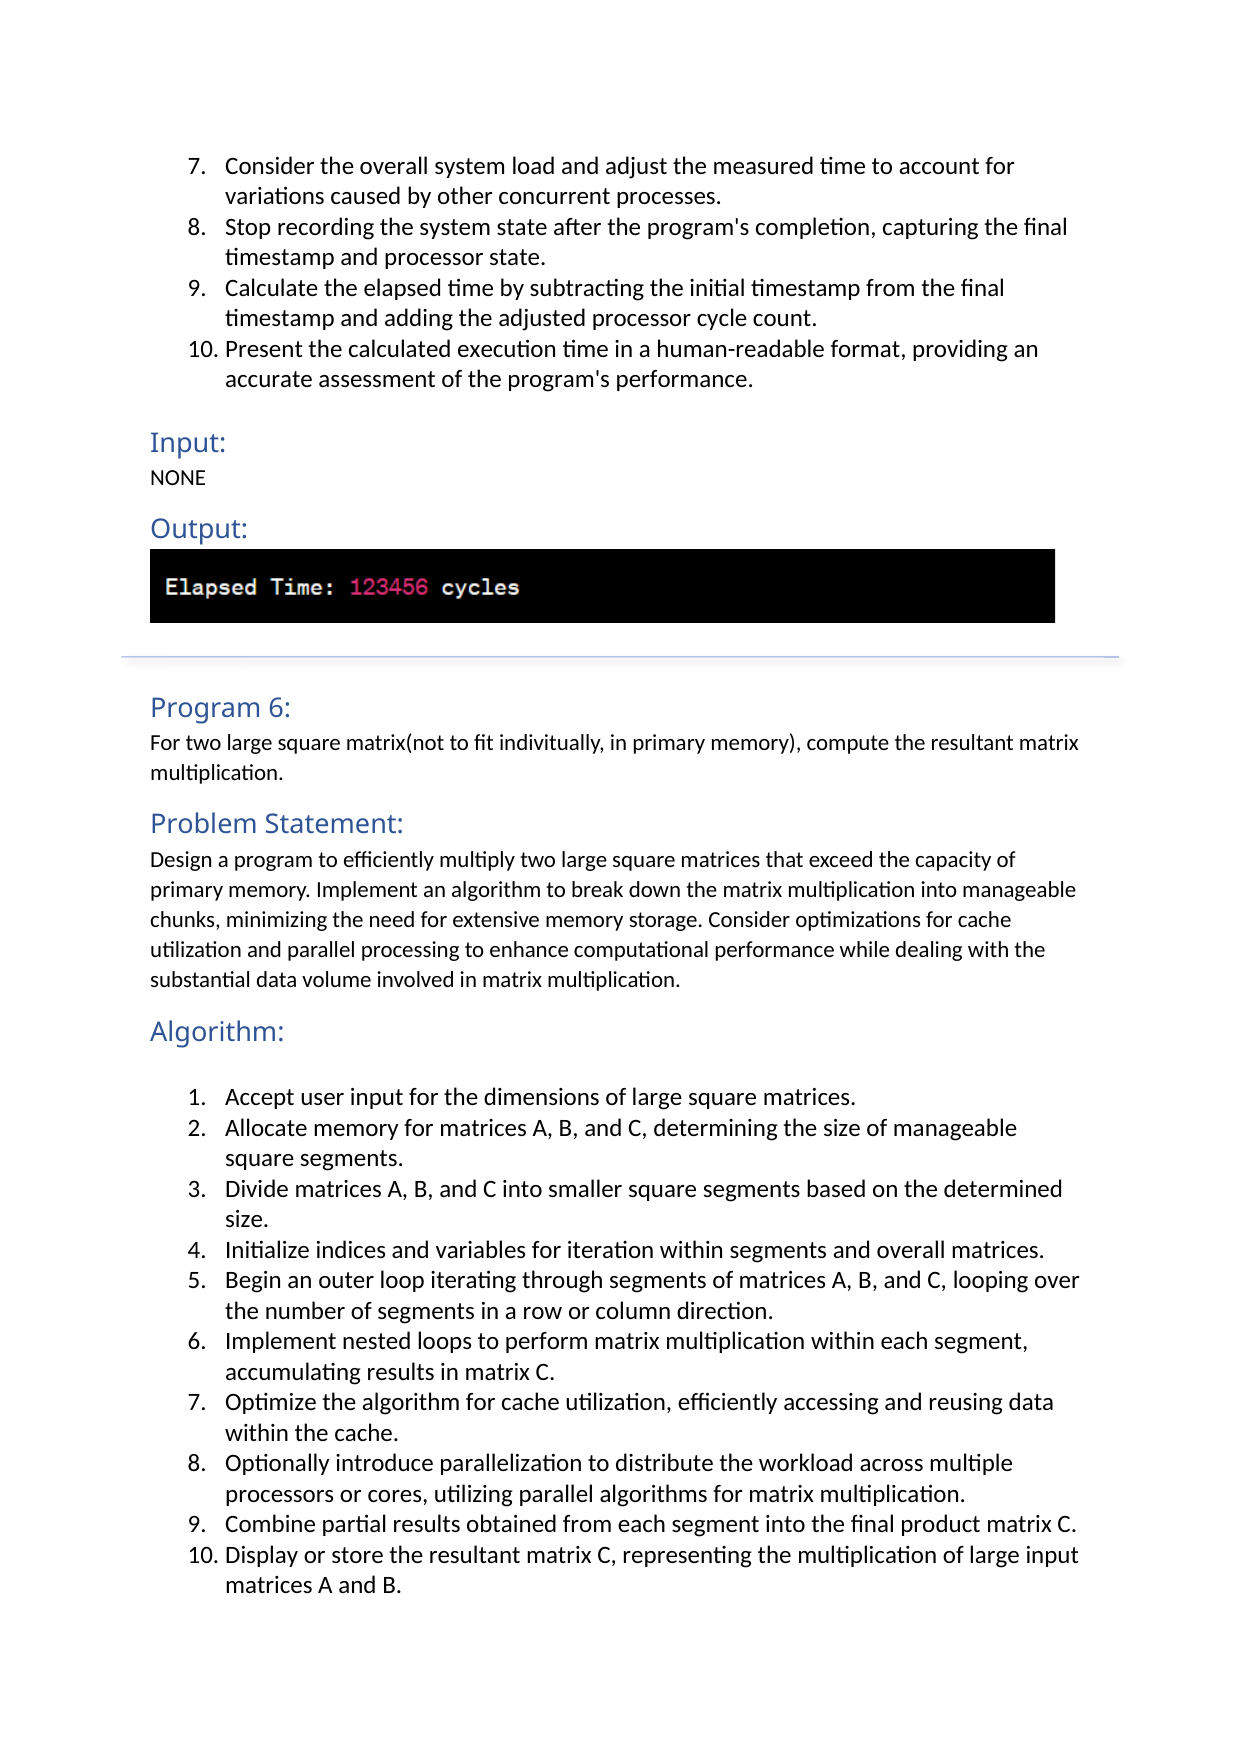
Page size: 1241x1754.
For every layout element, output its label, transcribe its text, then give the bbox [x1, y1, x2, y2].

list Present the calculated execution time in a human-readable format, providing an accurate assessment of the program's performance. [187, 333, 1090, 394]
subtitle Algorithm: [150, 1012, 1090, 1049]
picture [150, 549, 1055, 623]
list Divide matrices A, B, and C into smaller square segments based on the determined size. [187, 1231, 1090, 1292]
list Allocate memory for matrices A, B, and C, determining the size of manageable square segments. [187, 1141, 1090, 1202]
list Implement nested loops to perform matrix multiplication within each segment, accumulating results in matrix C. [187, 1471, 1090, 1532]
list Calculate the elapsed time by subtracting the initial timestamp from the final timestamp and adding the adjusted processor cycle count. [187, 272, 1090, 333]
subtitle Program 6: [150, 688, 1090, 725]
list Stop recording the system state after the program's completion, capturing the final timestamp and processor state. [187, 211, 1090, 272]
subtitle Output: [150, 510, 1090, 547]
text NONE [150, 463, 1090, 491]
list Begin an outer loop iterating through segments of matrices A, B, and C, looping over the number of segments in a row or column direction. [187, 1381, 1090, 1442]
subtitle Problem Statement: [150, 805, 1090, 842]
list Initialize indices and variables for iteration within segments and overall matrices. [187, 1321, 1090, 1352]
list Consider the overall system load and adjust the measured time to account for variations caused by other concurrent processes. [187, 150, 1090, 211]
text For two large square matrix(not to fit indivitually, in primary memory), compute the resultant matrix multiplication. [150, 728, 1090, 786]
subtitle Input: [150, 423, 1090, 460]
text Design a program to efficiently multiply two large square matrices that exceed the capacity of primary memory. Implement an algorithm to break down the matrix multiplication into manageable chunks, minimizing the need for extensive memory storage. Consider optimizations for cache utilization and parallel processing to enhance computational performance while dealing with the substantial data volume involved in matrix multiplication. [150, 845, 1090, 993]
list Accept user input for the dimensions of large square matrices. [187, 1081, 1090, 1112]
